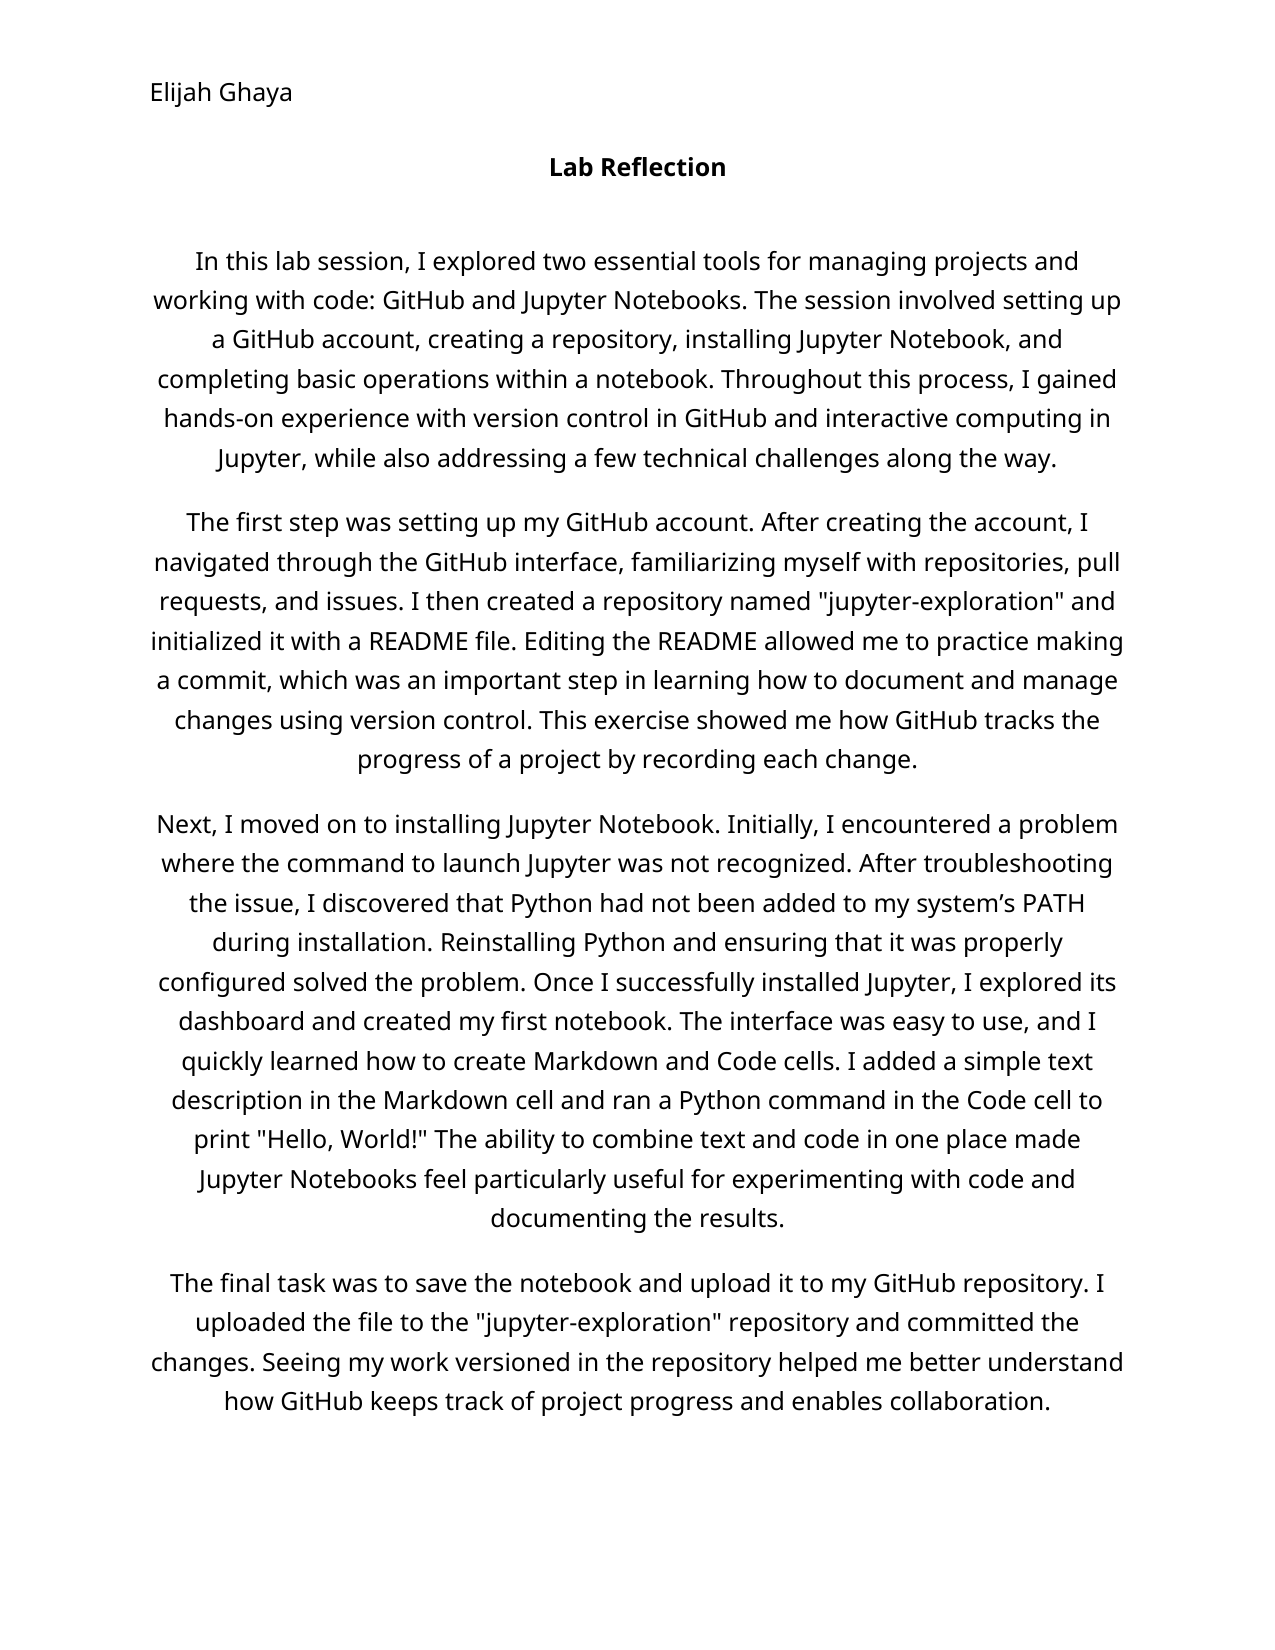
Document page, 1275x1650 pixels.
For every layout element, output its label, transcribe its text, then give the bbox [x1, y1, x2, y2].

text The final task was to save the notebook and upload it to my GitHub repository. I uploaded the file to the "jupyter-exploration" repository and committed the changes. Seeing my work versioned in the repository helped me better understand how GitHub keeps track of project progress and enables collaboration. [150, 1266, 1125, 1418]
text In this lab session, I explored two essential tools for managing projects and working with code: GitHub and Jupyter Notebooks. The session involved setting up a GitHub account, creating a repository, installing Jupyter Notebook, and completing basic operations within a notebook. Throughout this process, I gained hands-on experience with version control in GitHub and interactive computing in Jupyter, while also addressing a few technical challenges along the way. [150, 243, 1125, 474]
text Lab Reflection [150, 150, 1125, 184]
text Next, I moved on to installing Jupyter Notebook. Initially, I encountered a problem where the command to launch Jupyter was not recognized. After troubleshooting the issue, I discovered that Python had not been added to my system’s PATH during installation. Reinstalling Python and ensuring that it was properly configured solved the problem. Once I successfully installed Jupyter, I explored its dashboard and created my first notebook. The interface was easy to use, and I quickly learned how to create Markdown and Code cells. I added a simple text description in the Markdown cell and ran a Python command in the Code cell to print "Hello, World!" The ability to combine text and code in one place made Jupyter Notebooks feel particularly useful for experimenting with code and documenting the results. [150, 806, 1125, 1235]
text The first step was setting up my GitHub account. After creating the account, I navigated through the GitHub interface, familiarizing myself with repositories, pull requests, and issues. I then created a repository named "jupyter-exploration" and initialized it with a README file. Editing the README allowed me to practice making a commit, which was an important step in learning how to document and manage changes using version control. This exercise showed me how GitHub tracks the progress of a project by recording each change. [150, 505, 1125, 776]
